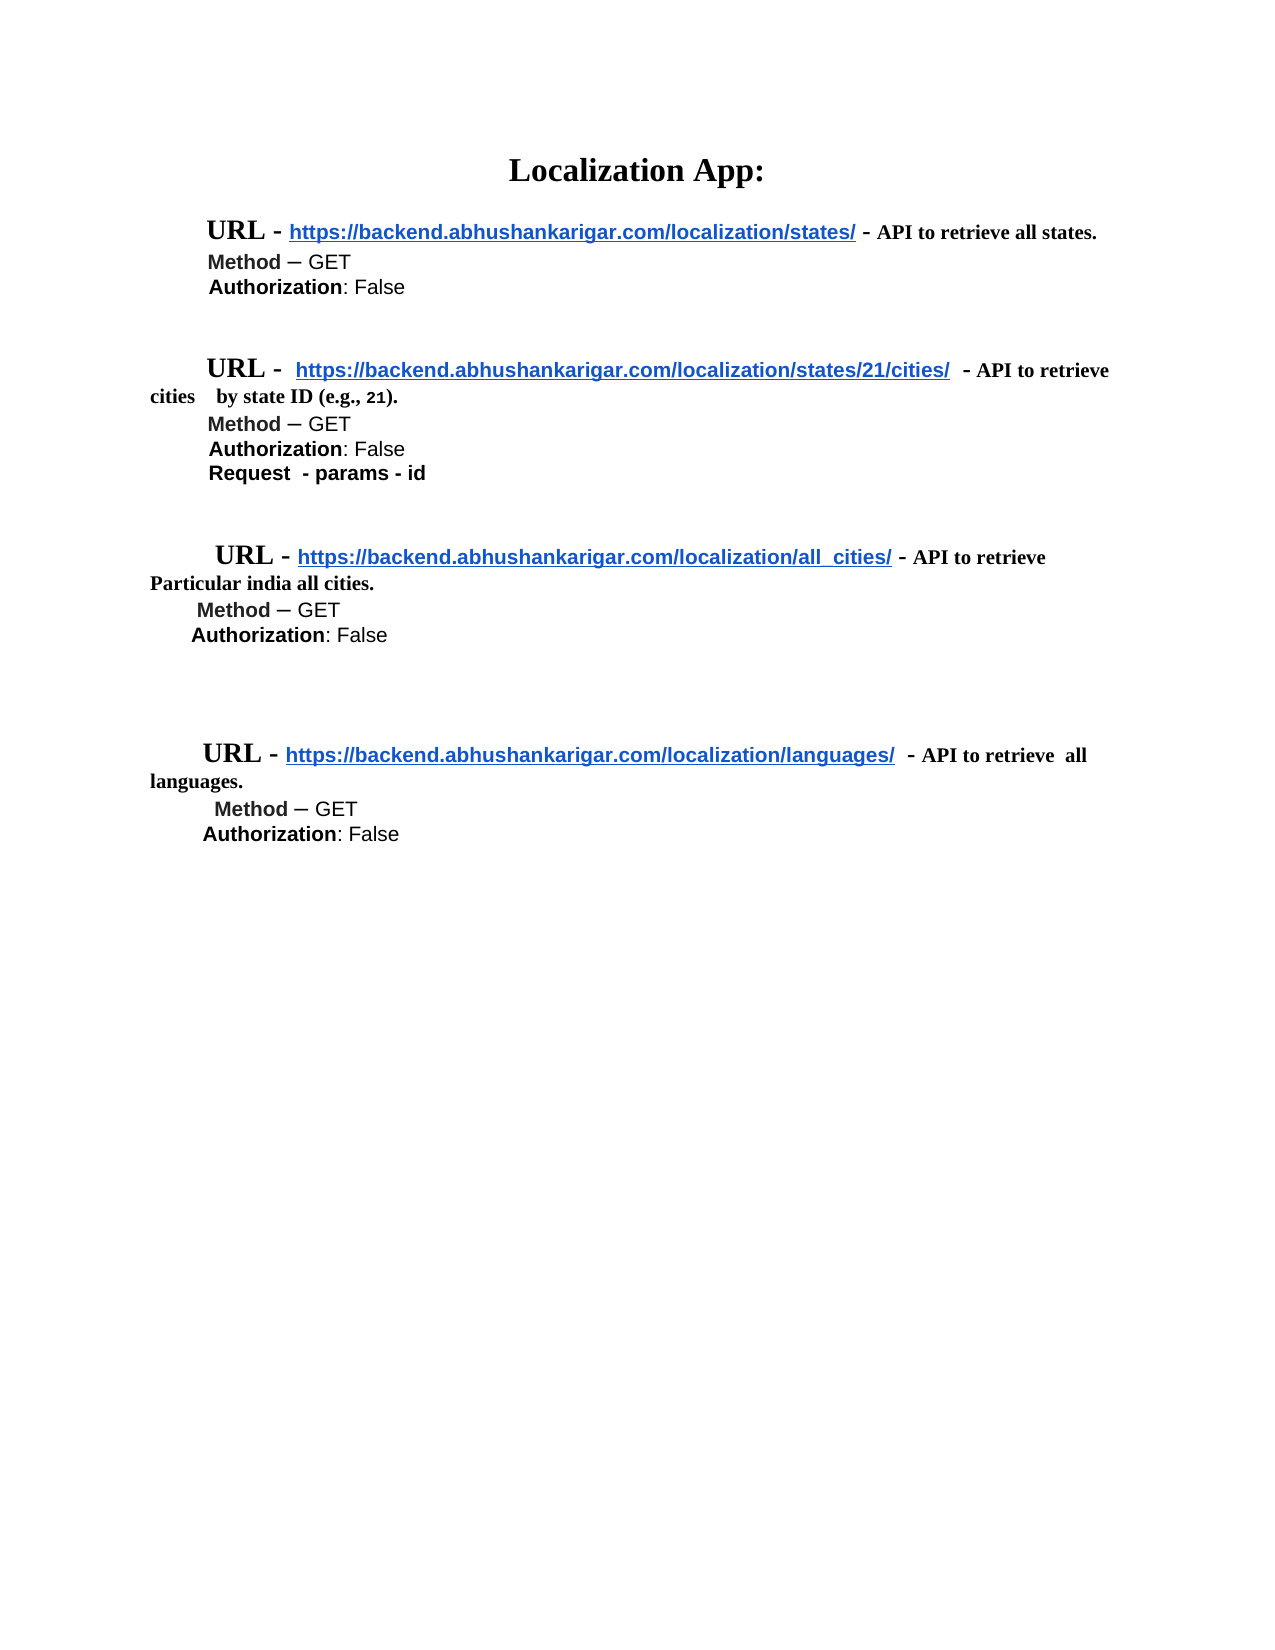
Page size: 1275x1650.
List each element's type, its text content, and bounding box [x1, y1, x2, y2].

text Authorization: False [150, 274, 1125, 298]
text URL - https://backend.abhushankarigar.com/localization/all_cities/ - API to retrieve Particular india all cities. [150, 538, 1125, 594]
text Authorization: False [150, 623, 1125, 647]
text URL - https://backend.abhushankarigar.com/localization/states/21/cities/ - API to retrieve cities by state ID (e.g., 21). [150, 351, 1125, 408]
text Method – GET [150, 408, 1125, 437]
text Method – GET [150, 246, 1125, 274]
text URL - https://backend.abhushankarigar.com/localization/languages/ - API to retrieve all languages. [150, 737, 1125, 793]
text Authorization: False [150, 822, 1125, 846]
text Request - params - id [150, 461, 1125, 485]
text URL - https://backend.abhushankarigar.com/localization/states/ - API to retrieve all states. [150, 213, 1125, 246]
text Method – GET [150, 594, 1125, 623]
text Localization App: [150, 150, 1125, 188]
text Authorization: False [150, 437, 1125, 461]
text Method – GET [150, 793, 1125, 822]
